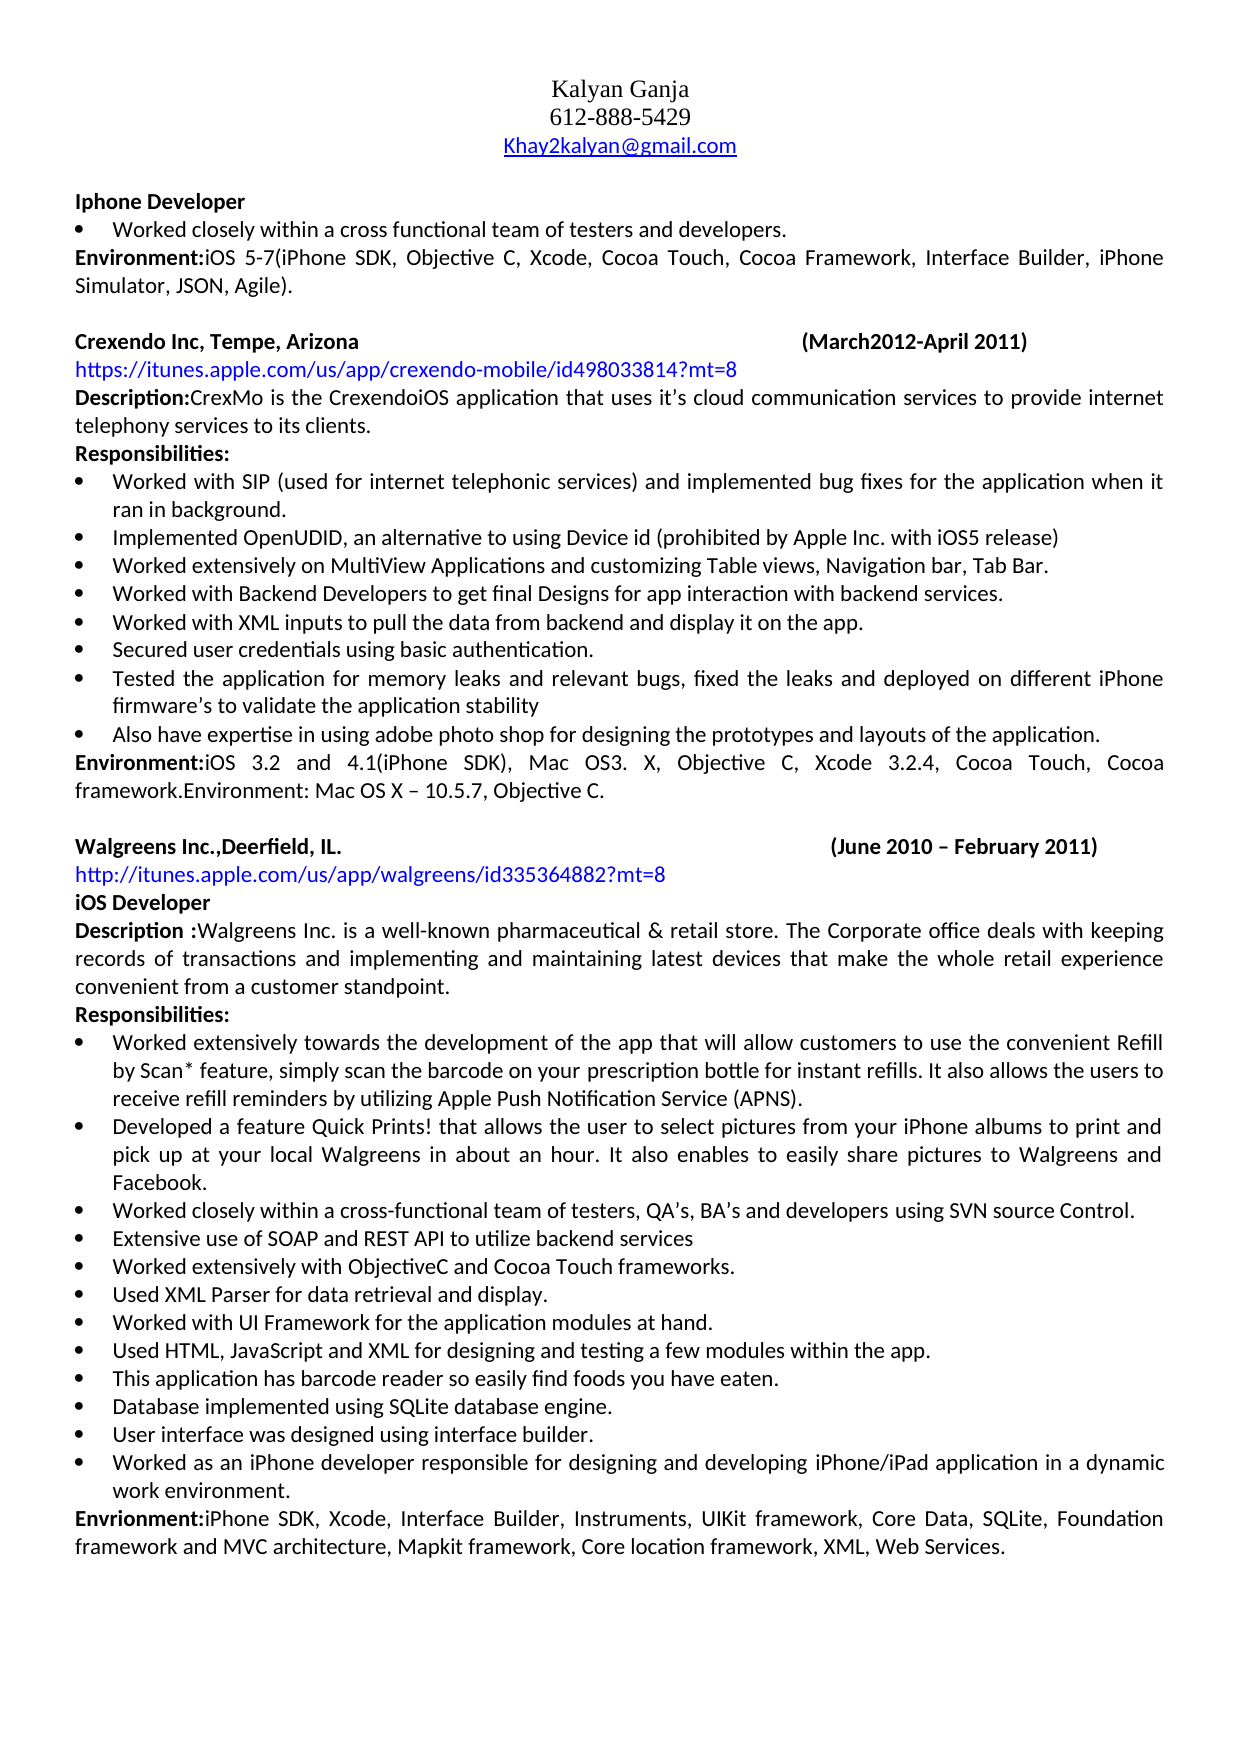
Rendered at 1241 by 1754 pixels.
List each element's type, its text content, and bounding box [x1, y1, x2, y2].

text Envrionment:iPhone SDK, Xcode, Interface Builder, Instruments, UIKit framework, Core Data, SQLite, Foundation framework and MVC architecture, Mapkit framework, Core location framework, XML, Web Services. [75, 1504, 1165, 1560]
text Responsibilities: [75, 439, 1165, 467]
text Environment:iOS 3.2 and 4.1(iPhone SDK), Mac OS3. X, Objective C, Xcode 3.2.4, Cocoa Touch, Cocoa framework.Environment: Mac OS X – 10.5.7, Objective C. [75, 748, 1165, 804]
list Used HTML, JavaScript and XML for designing and testing a few modules within the app. [75, 1336, 1165, 1364]
list Tested the application for memory leaks and relevant bugs, fixed the leaks and deployed on different iPhone firmware’s to validate the application stability [75, 664, 1165, 720]
list Worked extensively with ObjectiveC and Cocoa Touch frameworks. [75, 1252, 1165, 1280]
list Database implemented using SQLite database engine. [75, 1392, 1165, 1420]
list Worked with SIP (used for internet telephonic services) and implemented bug fixes for the application when it ran in background. [75, 467, 1165, 523]
list Extensive use of SOAP and REST API to utilize backend services [75, 1224, 1165, 1252]
list Worked extensively on MultiView Applications and customizing Table views, Navigation bar, Tab Bar. [75, 552, 1165, 579]
list Worked with XML inputs to pull the data from backend and display it on the app. [75, 608, 1165, 636]
list Worked with Backend Developers to get final Designs for app interaction with backend services. [75, 579, 1165, 608]
list Worked extensively towards the development of the app that will allow customers to use the convenient Refill by Scan* feature, simply scan the barcode on your prescription bottle for instant refills. It also allows the users to receive refill reminders by utilizing Apple Push Notification Service (APNS). [75, 1028, 1165, 1112]
text http://itunes.apple.com/us/app/walgreens/id335364882?mt=8 [75, 860, 1165, 888]
text Environment:iOS 5-7(iPhone SDK, Objective C, Xcode, Cocoa Touch, Cocoa Framework, Interface Builder, iPhone Simulator, JSON, Agile). [75, 243, 1165, 299]
list Worked as an iPhone developer responsible for designing and developing iPhone/iPad application in a dynamic work environment. [75, 1448, 1165, 1504]
text iOS Developer [75, 888, 1165, 916]
list Used XML Parser for data retrieval and display. [75, 1280, 1165, 1308]
list Worked with UI Framework for the application modules at hand. [75, 1308, 1165, 1336]
list Worked closely within a cross functional team of testers and developers. [75, 215, 1165, 243]
list Developed a feature Quick Prints! that allows the user to select pictures from your iPhone albums to print and pick up at your local Walgreens in about an hour. It also enables to easily share pictures to Walgreens and Facebook. [75, 1112, 1165, 1196]
text Walgreens Inc.,Deerfield, IL. (June 2010 – February 2011) [75, 832, 1165, 860]
text Crexendo Inc, Tempe, Arizona (March2012-April 2011) [75, 327, 1165, 355]
list User interface was designed using interface builder. [75, 1420, 1165, 1448]
text Responsibilities: [75, 1000, 1165, 1028]
list Implemented OpenUDID, an alternative to using Device id (prohibited by Apple Inc. with iOS5 release) [75, 523, 1165, 552]
list Also have expertise in using adobe photo shop for designing the prototypes and layouts of the application. [75, 720, 1165, 748]
text Description:CrexMo is the CrexendoiOS application that uses it’s cloud communication services to provide internet telephony services to its clients. [75, 383, 1165, 439]
text Description :Walgreens Inc. is a well-known pharmaceutical & retail store. The Corporate office deals with keeping records of transactions and implementing and maintaining latest devices that make the whole retail experience convenient from a customer standpoint. [75, 916, 1165, 1000]
list This application has barcode reader so easily find foods you have eaten. [75, 1364, 1165, 1392]
list Worked closely within a cross-functional team of testers, QA’s, BA’s and developers using SVN source Control. [75, 1196, 1165, 1224]
text https://itunes.apple.com/us/app/crexendo-mobile/id498033814?mt=8 [75, 355, 1165, 383]
list Secured user credentials using basic authentication. [75, 636, 1165, 664]
